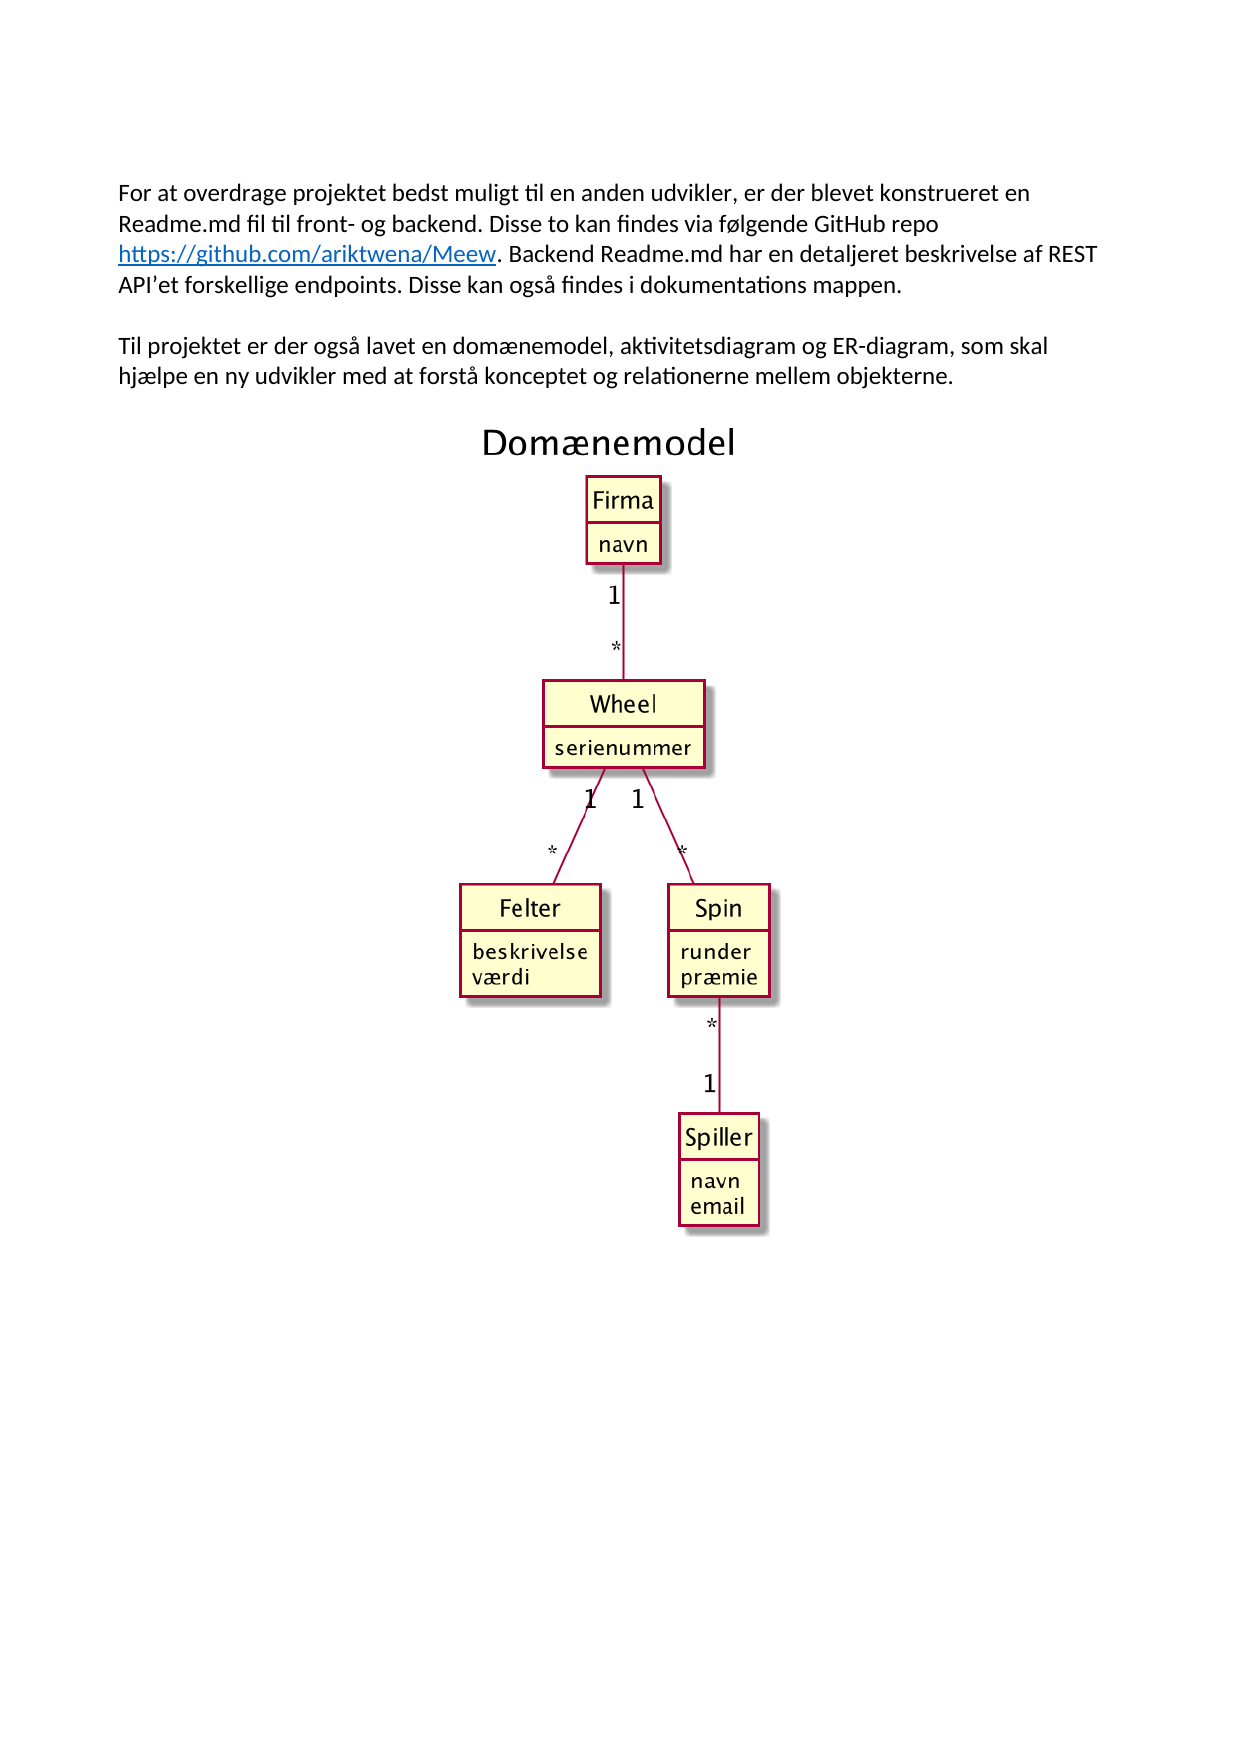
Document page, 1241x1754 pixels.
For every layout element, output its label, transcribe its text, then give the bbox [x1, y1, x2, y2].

text For at overdrage projektet bedst muligt til en anden udvikler, er der blevet konstrueret en Readme.md fil til front- og backend. Disse to kan findes via følgende GitHub repo https://github.com/ariktwena/Meew. Backend Readme.md har en detaljeret beskrivelse af REST API’et forskellige endpoints. Disse kan også findes i dokumentations mappen. [118, 177, 1122, 299]
text Til projektet er der også lavet en domænemodel, aktivitetsdiagram og ER-diagram, som skal hjælpe en ny udvikler med at forstå konceptet og relationerne mellem objekterne. [118, 330, 1122, 391]
picture [446, 421, 794, 1250]
